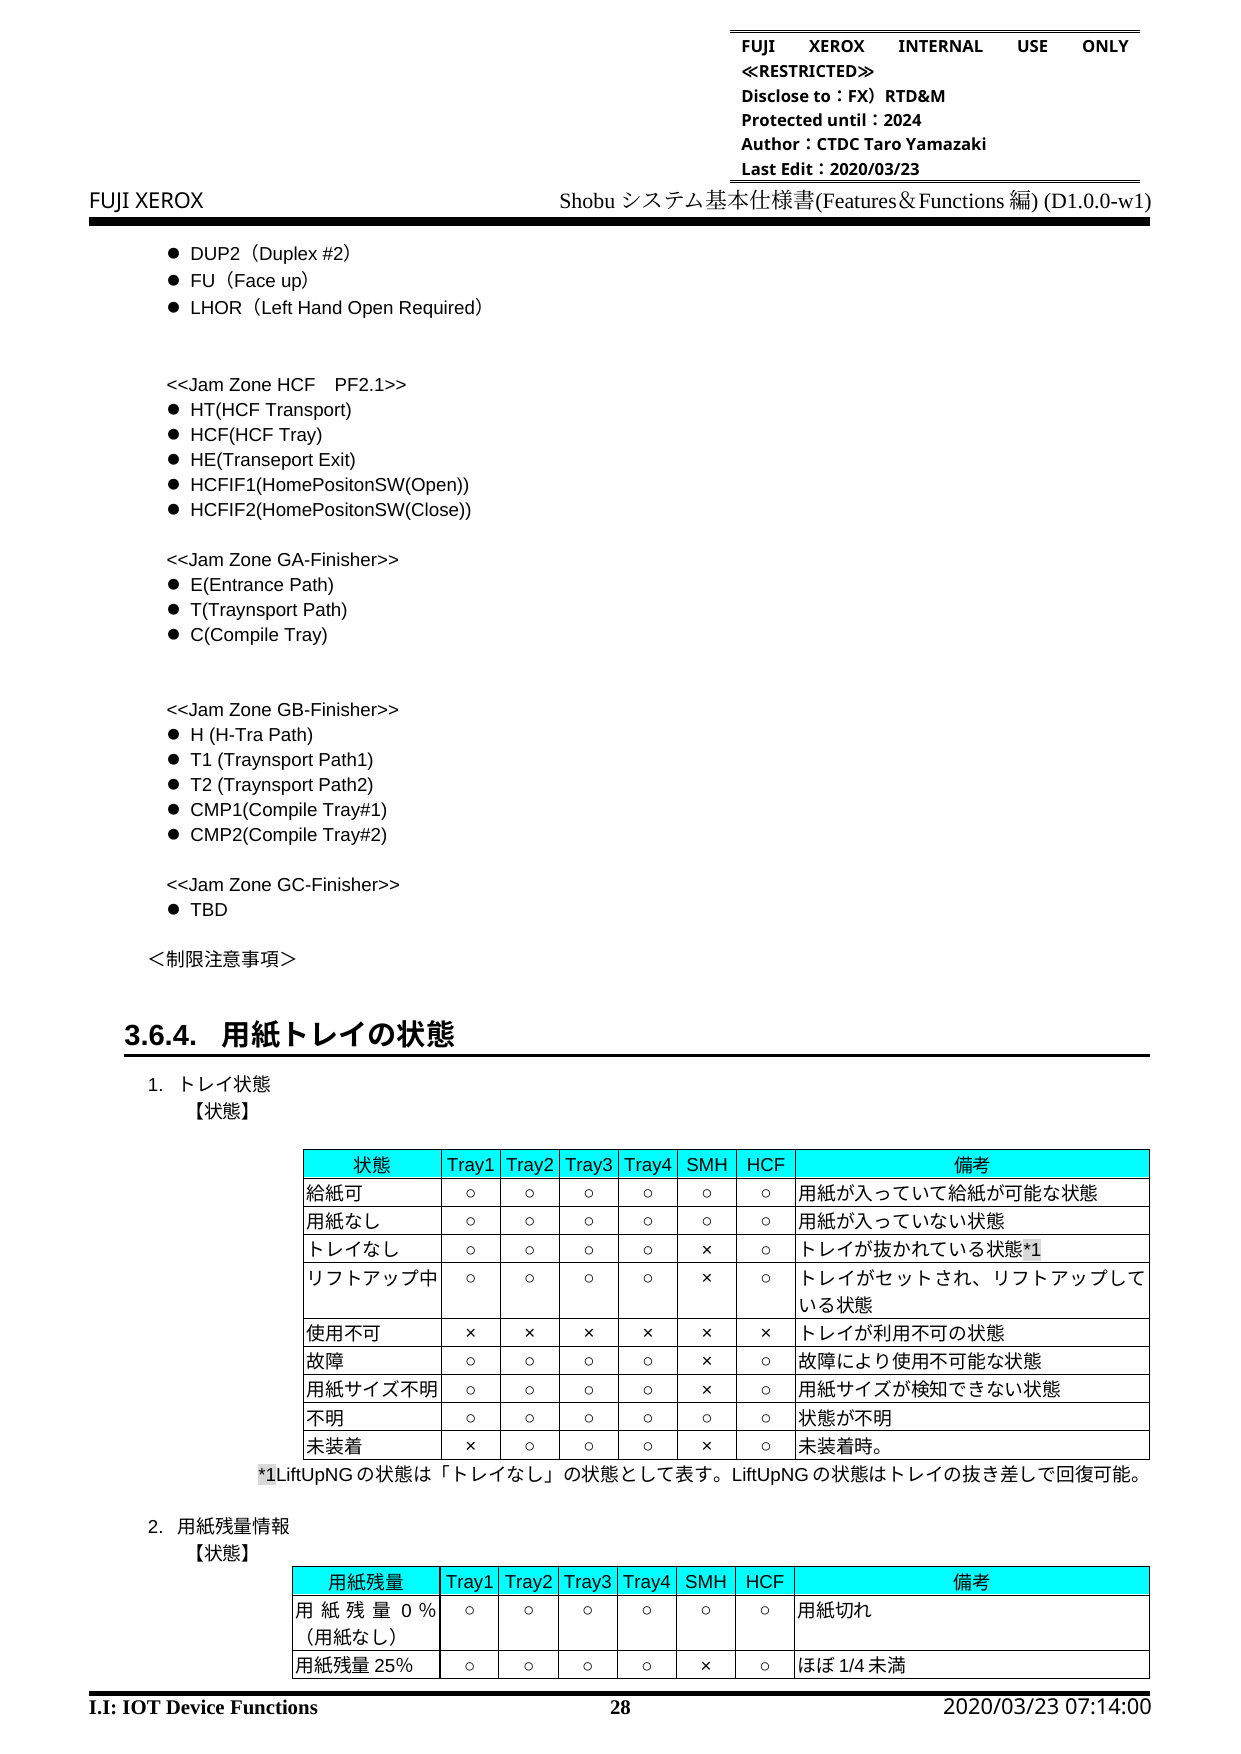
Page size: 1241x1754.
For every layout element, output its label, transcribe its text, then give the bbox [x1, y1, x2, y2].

text 【状態】 [185, 1539, 1150, 1566]
table_cell ○ [737, 1235, 795, 1262]
table_cell ○ [501, 1403, 559, 1430]
table_header Tray1 [442, 1150, 500, 1177]
list T1 (Traynsport Path1) [166, 745, 1150, 770]
table_header 用紙残量 [293, 1567, 439, 1594]
table_header HCF [737, 1150, 795, 1177]
table_cell ○ [499, 1651, 558, 1678]
table_cell ○ [619, 1347, 677, 1374]
table_cell ○ [442, 1263, 500, 1317]
text <<Jam Zone GB‐Finisher>> [166, 695, 1150, 720]
table_cell ○ [559, 1651, 617, 1678]
table_header Tray2 [501, 1150, 559, 1177]
table_cell ○ [678, 1179, 736, 1206]
table_cell ○ [619, 1375, 677, 1402]
table_cell 用紙サイズ不明 [304, 1375, 441, 1402]
table_header SMH [677, 1567, 735, 1594]
table_cell トレイなし [304, 1235, 441, 1262]
table_cell 故障により使用不可能な状態 [796, 1347, 1149, 1374]
table_cell ○ [560, 1347, 618, 1374]
table_cell ○ [560, 1263, 618, 1317]
table_cell 用紙なし [304, 1207, 441, 1234]
list HCFIF1(HomePositonSW(Open)) [166, 470, 1150, 495]
table_cell ○ [501, 1263, 559, 1317]
table_cell ○ [678, 1403, 736, 1430]
text 【状態】 [185, 1097, 1150, 1124]
table_cell ○ [736, 1596, 794, 1650]
table_cell ○ [501, 1431, 559, 1459]
table_header Tray1 [441, 1567, 498, 1594]
list HCF(HCF Tray) [166, 420, 1150, 445]
list H (H-Tra Path) [166, 720, 1150, 745]
table_cell ○ [560, 1179, 618, 1206]
table_header Tray4 [619, 1150, 677, 1177]
table_cell ○ [619, 1235, 677, 1262]
table_header HCF [736, 1567, 794, 1594]
text <<Jam Zone GC‐Finisher>> [166, 870, 1150, 895]
list LHOR（Left Hand Open Required） [166, 293, 1150, 320]
table_cell × [678, 1347, 736, 1374]
table_cell × [677, 1651, 735, 1678]
text <<Jam Zone GA‐Finisher>> [166, 545, 1150, 570]
list HCFIF2(HomePositonSW(Close)) [166, 495, 1150, 520]
list T2 (Traynsport Path2) [166, 770, 1150, 795]
table_cell × [678, 1375, 736, 1402]
table_cell × [678, 1319, 736, 1346]
list CMP2(Compile Tray#2) [166, 820, 1150, 845]
table_cell 用紙が入っていない状態 [796, 1207, 1149, 1234]
table_cell ○ [619, 1263, 677, 1317]
table_header 備考 [795, 1567, 1149, 1594]
table_cell 用紙切れ [795, 1596, 1149, 1650]
table_cell ○ [619, 1403, 677, 1430]
list 用紙残量情報 [148, 1512, 1150, 1539]
text *1LiftUpNGの状態は「トレイなし」の状態として表す。LiftUpNGの状態はトレイの抜き差しで回復可能。 [185, 1460, 1150, 1487]
table_header Tray3 [560, 1150, 618, 1177]
table_cell × [560, 1319, 618, 1346]
list E(Entrance Path) [166, 570, 1150, 595]
table_cell ○ [499, 1596, 558, 1650]
table_cell ○ [619, 1431, 677, 1459]
subtitle 用紙トレイの状態 [124, 1019, 1150, 1054]
table_cell × [737, 1319, 795, 1346]
table_header Tray2 [499, 1567, 558, 1594]
table_cell ○ [442, 1207, 500, 1234]
table_cell ○ [442, 1375, 500, 1402]
table_cell リフトアップ中 [304, 1263, 441, 1317]
table_cell ○ [560, 1235, 618, 1262]
table_cell ○ [737, 1403, 795, 1430]
list HE(Transeport Exit) [166, 445, 1150, 470]
table_cell 状態が不明 [796, 1403, 1149, 1430]
table_cell トレイが利用不可の状態 [796, 1319, 1149, 1346]
table_cell ○ [737, 1207, 795, 1234]
table_cell 用紙残量25％ [293, 1651, 439, 1678]
list DUP2（Duplex #2） [166, 238, 1150, 266]
table_cell 故障 [304, 1347, 441, 1374]
list HT(HCF Transport) [166, 395, 1150, 420]
table_cell ○ [560, 1431, 618, 1459]
table_cell ○ [501, 1179, 559, 1206]
table_cell 不明 [304, 1403, 441, 1430]
table_cell ○ [737, 1263, 795, 1317]
table_cell 用紙サイズが検知できない状態 [796, 1375, 1149, 1402]
table_header SMH [678, 1150, 736, 1177]
list トレイ状態 [148, 1070, 1150, 1097]
table_cell × [678, 1235, 736, 1262]
table_cell ○ [560, 1403, 618, 1430]
table_cell ○ [677, 1596, 735, 1650]
text <<Jam Zone HCF PF2.1>> [166, 370, 1150, 395]
table_cell × [501, 1319, 559, 1346]
table_cell ○ [501, 1375, 559, 1402]
table_cell ○ [441, 1596, 498, 1650]
list CMP1(Compile Tray#1) [166, 795, 1150, 820]
list T(Traynsport Path) [166, 595, 1150, 620]
table_header Tray3 [559, 1567, 617, 1594]
table_cell × [442, 1431, 500, 1459]
list TBD [166, 895, 1150, 920]
table_cell ○ [442, 1403, 500, 1430]
table_cell ○ [501, 1347, 559, 1374]
table_cell × [678, 1431, 736, 1459]
text ＜制限注意事項＞ [148, 945, 1150, 972]
table_cell ○ [501, 1235, 559, 1262]
table_cell × [619, 1319, 677, 1346]
table_cell ほぼ1/4未満 [795, 1651, 1149, 1678]
table_cell トレイが抜かれている状態*1 [796, 1235, 1149, 1262]
table_cell ○ [737, 1179, 795, 1206]
table_cell 未装着 [304, 1431, 441, 1459]
list C(Compile Tray) [166, 620, 1150, 645]
table_cell ○ [737, 1431, 795, 1459]
table_cell ○ [559, 1596, 617, 1650]
table_cell ○ [737, 1375, 795, 1402]
table_cell ○ [442, 1347, 500, 1374]
table_cell ○ [736, 1651, 794, 1678]
table_header 状態 [304, 1150, 441, 1177]
table_cell 用紙が入っていて給紙が可能な状態 [796, 1179, 1149, 1206]
table_cell ○ [560, 1375, 618, 1402]
table_cell ○ [560, 1207, 618, 1234]
table_cell 給紙可 [304, 1179, 441, 1206]
table_header Tray4 [618, 1567, 676, 1594]
table_cell 用紙残量0％（用紙なし） [293, 1596, 439, 1650]
table_cell 使用不可 [304, 1319, 441, 1346]
table_cell ○ [678, 1207, 736, 1234]
list FU（Face up） [166, 266, 1150, 293]
table_cell 未装着時。 [796, 1431, 1149, 1459]
table_cell ○ [618, 1651, 676, 1678]
table_cell ○ [618, 1596, 676, 1650]
table_cell ○ [737, 1347, 795, 1374]
table_cell ○ [619, 1179, 677, 1206]
table_cell ○ [501, 1207, 559, 1234]
table_header 備考 [796, 1150, 1149, 1177]
table_cell トレイがセットされ、リフトアップしている状態 [796, 1263, 1149, 1317]
table_cell ○ [619, 1207, 677, 1234]
table_cell × [442, 1319, 500, 1346]
table_cell ○ [442, 1179, 500, 1206]
table_cell ○ [442, 1235, 500, 1262]
table_cell ○ [441, 1651, 498, 1678]
table_cell × [678, 1263, 736, 1317]
